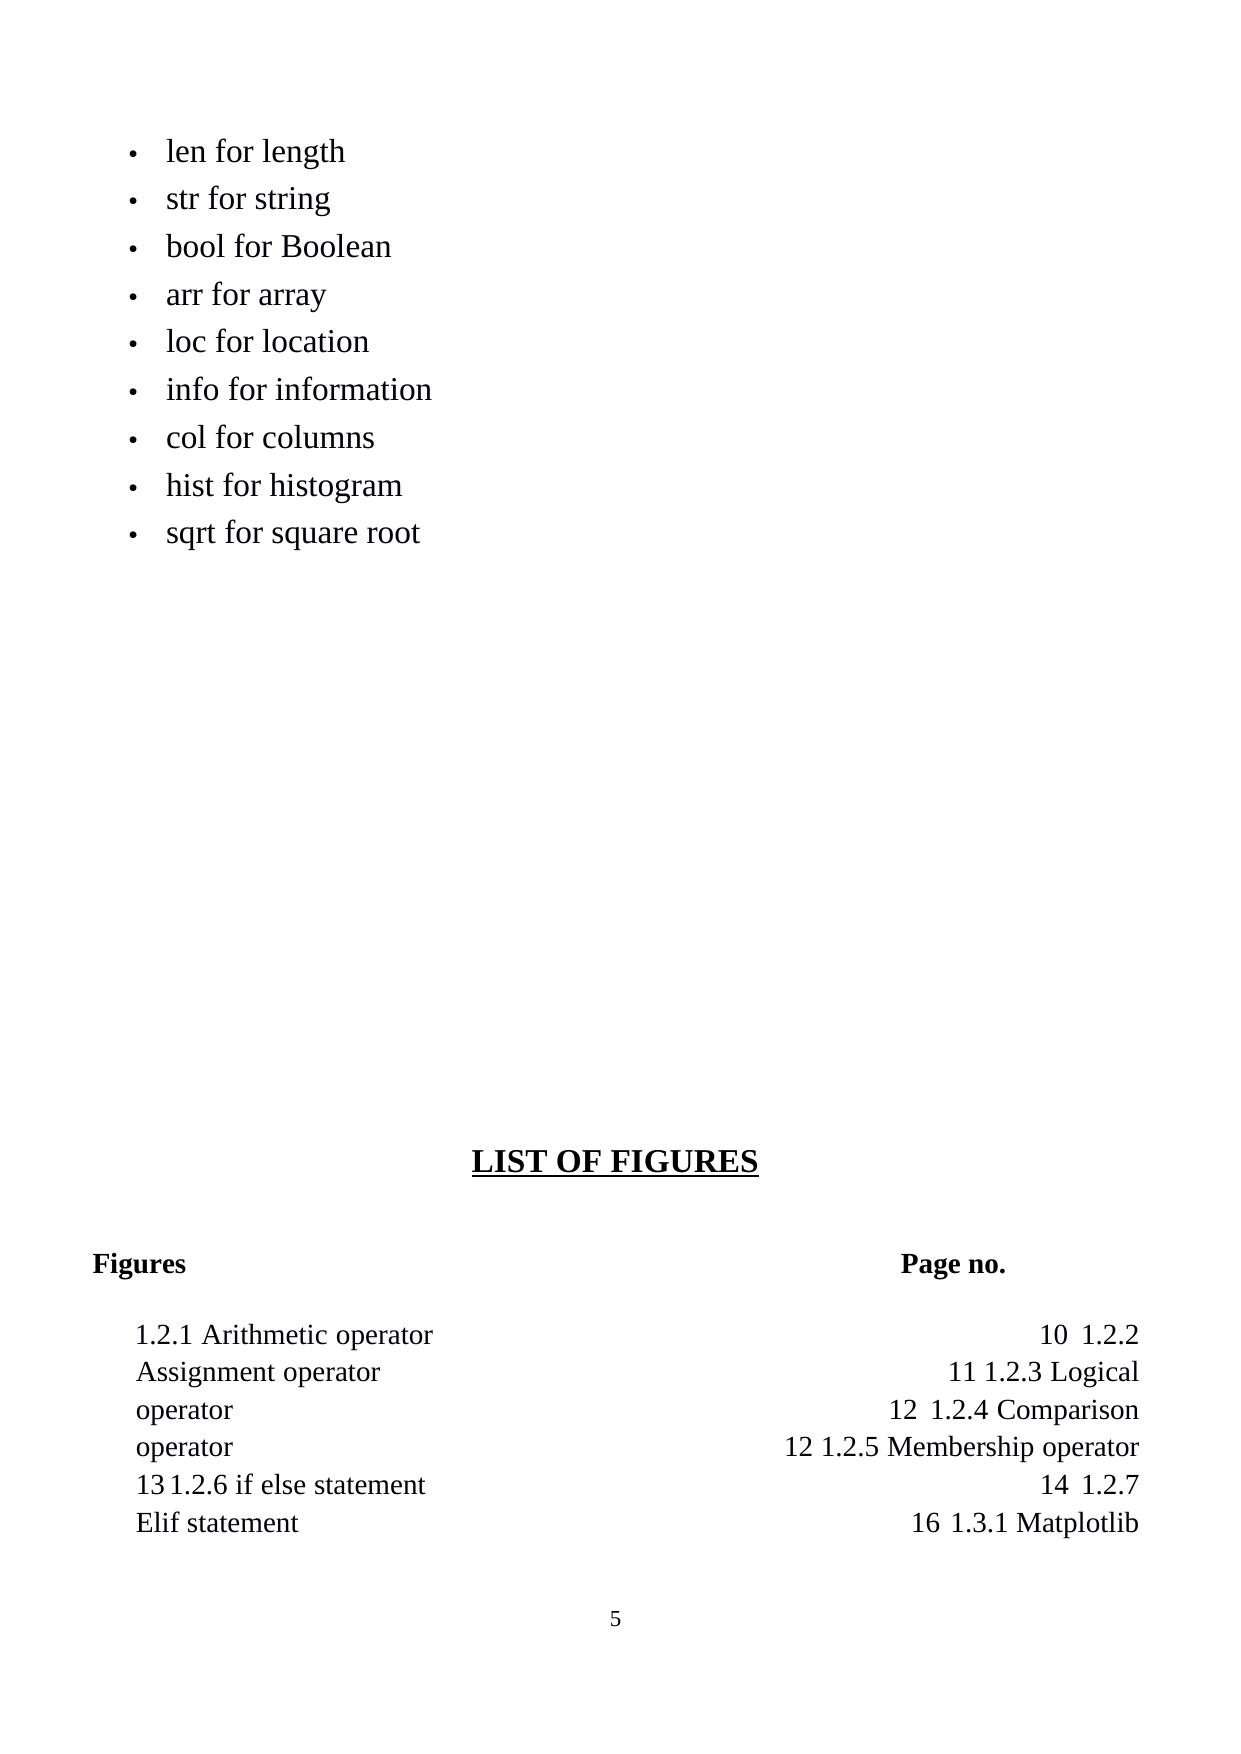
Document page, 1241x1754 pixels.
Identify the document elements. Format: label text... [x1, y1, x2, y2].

list hist for histogram [128, 463, 1157, 504]
list str for string [128, 177, 1157, 218]
list info for information [128, 368, 1157, 409]
list bool for Boolean [128, 225, 1157, 266]
list loc for location [128, 320, 1157, 361]
list col for columns [128, 416, 1157, 457]
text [134, 1317, 1139, 1539]
text Figures Page no. [92, 1246, 1157, 1279]
list arr for array [128, 273, 1157, 313]
subtitle LIST OF FIGURES [92, 1142, 1138, 1180]
list sqrt for square root [128, 511, 1157, 552]
list len for length [128, 129, 1157, 170]
